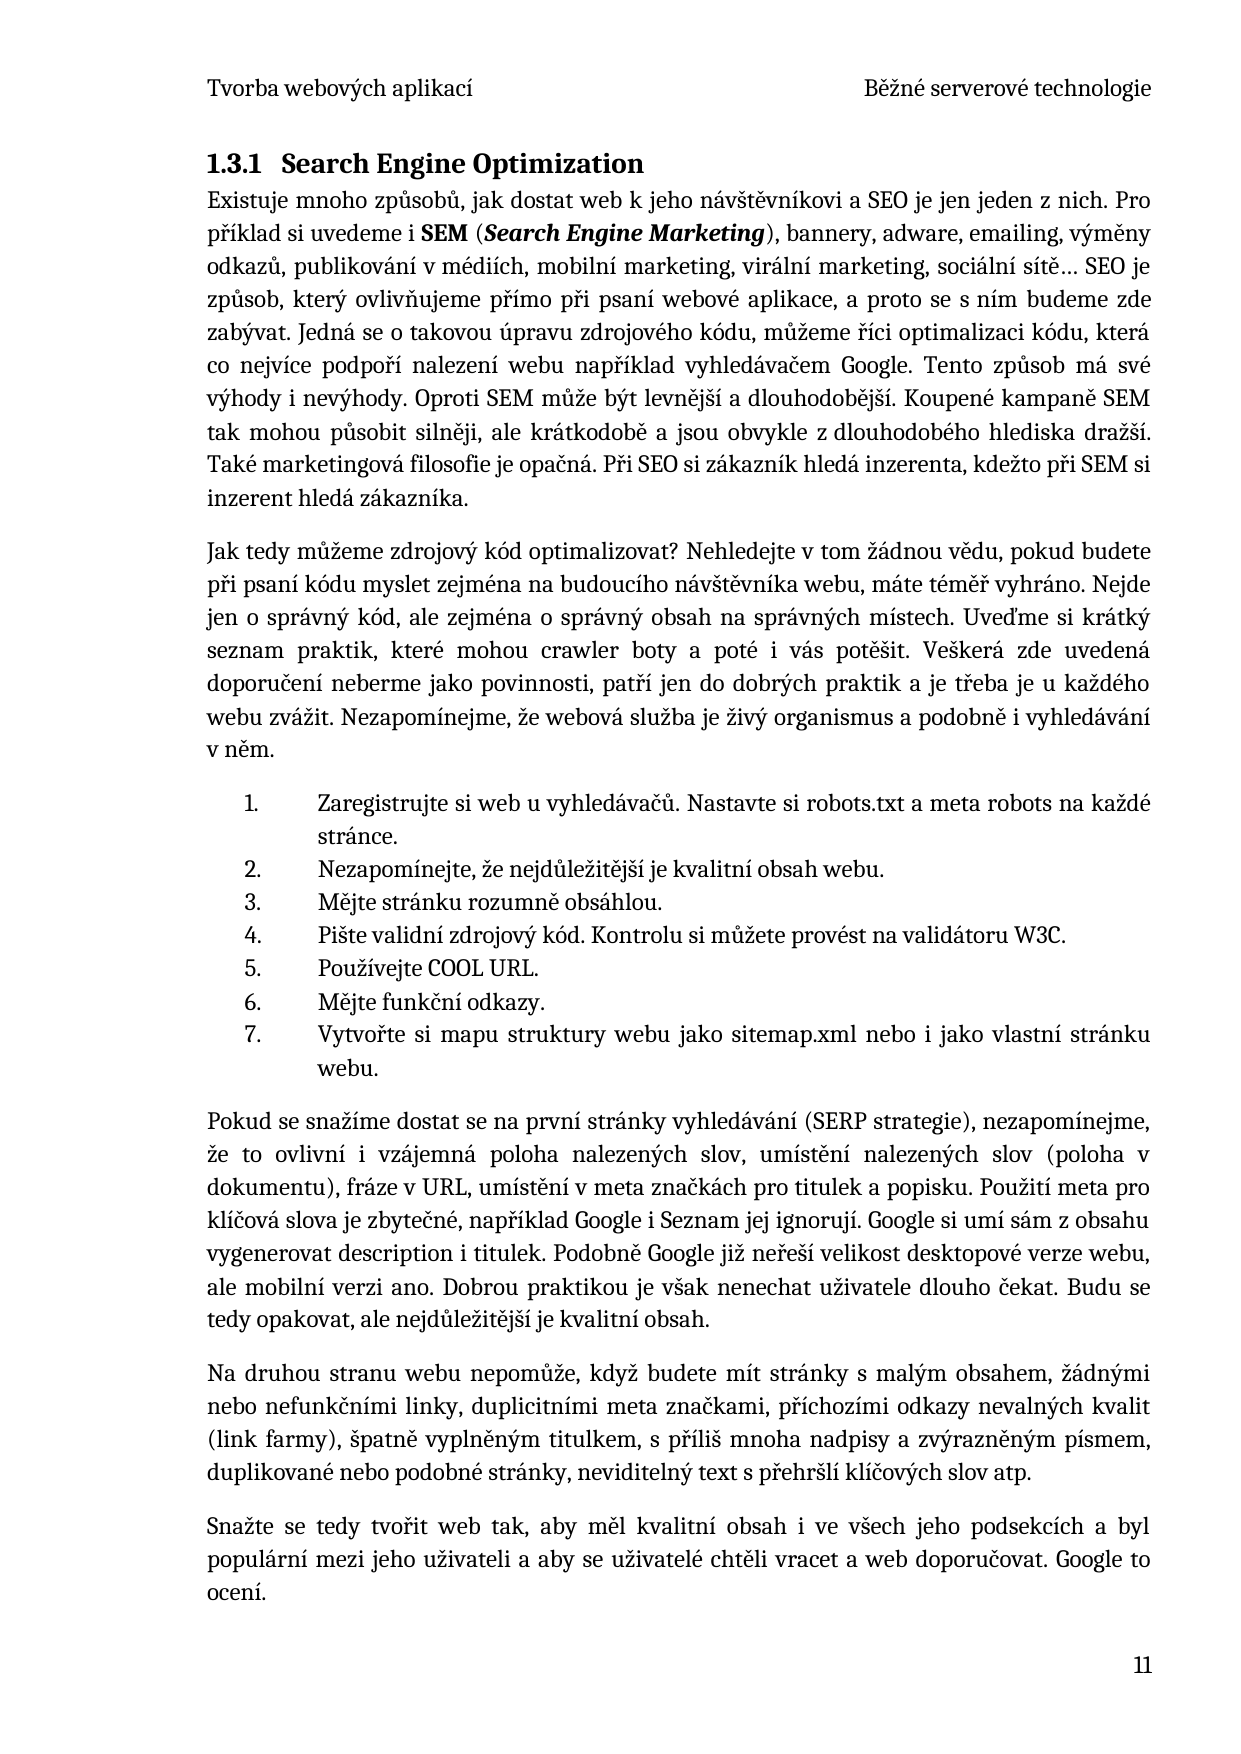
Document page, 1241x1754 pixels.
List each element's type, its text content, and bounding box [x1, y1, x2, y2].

list Mějte stránku rozumně obsáhlou. [244, 888, 1152, 917]
subtitle Search Engine Optimization [207, 148, 1152, 181]
text Existuje mnoho způsobů, jak dostat web k jeho návštěvníkovi a SEO je jen jeden z nich. Pro příklad si uvedeme i SEM (Search Engine Marketing), bannery, adware, emailing, výměny odkazů, publikování v médiích, mobilní marketing, virální marketing, sociální sítě… SEO je způsob, který ovlivňujeme přímo při psaní webové aplikace, a proto se s ním budeme zde zabývat. Jedná se o takovou úpravu zdrojového kódu, můžeme říci optimalizaci kódu, která co nejvíce podpoří nalezení webu například vyhledávačem Google. Tento způsob má své výhody i nevýhody. Oproti SEM může být levnější a dlouhodobější. Koupené kampaně SEM tak mohou působit silněji, ale krátkodobě a jsou obvykle z dlouhodobého hlediska dražší. Také marketingová filosofie je opačná. Při SEO si zákazník hledá inzerenta, kdežto při SEM si inzerent hledá zákazníka. [207, 186, 1152, 512]
list Pište validní zdrojový kód. Kontrolu si můžete provést na validátoru W3C. [244, 921, 1152, 950]
list Mějte funkční odkazy. [244, 987, 1152, 1016]
text Snažte se tedy tvořit web tak, aby měl kvalitní obsah i ve všech jeho podsekcích a byl populární mezi jeho uživateli a aby se uživatelé chtěli vracet a web doporučovat. Google to ocení. [207, 1512, 1152, 1607]
text Jak tedy můžeme zdrojový kód optimalizovat? Nehledejte v tom žádnou vědu, pokud budete při psaní kódu myslet zejména na budoucího návštěvníka webu, máte téměř vyhráno. Nejde jen o správný kód, ale zejména o správný obsah na správných místech. Uveďme si krátký seznam praktik, které mohou crawler boty a poté i vás potěšit. Veškerá zde uvedená doporučení neberme jako povinnosti, patří jen do dobrých praktik a je třeba je u každého webu zvážit. Nezapomínejme, že webová služba je živý organismus a podobně i vyhledávání v něm. [207, 537, 1152, 764]
list Vytvořte si mapu struktury webu jako sitemap.xml nebo i jako vlastní stránku webu. [244, 1020, 1152, 1082]
list Nezapomínejte, že nejdůležitější je kvalitní obsah webu. [244, 855, 1152, 884]
text Pokud se snažíme dostat se na první stránky vyhledávání (SERP strategie), nezapomínejme, že to ovlivní i vzájemná poloha nalezených slov, umístění nalezených slov (poloha v dokumentu), fráze v URL, umístění v meta značkách pro titulek a popisku. Použití meta pro klíčová slova je zbytečné, například Google i Seznam jej ignorují. Google si umí sám z obsahu vygenerovat description i titulek. Podobně Google již neřeší velikost desktopové verze webu, ale mobilní verzi ano. Dobrou praktikou je však nenechat uživatele dlouho čekat. Budu se tedy opakovat, ale nejdůležitější je kvalitní obsah. [207, 1107, 1152, 1334]
list Zaregistrujte si web u vyhledávačů. Nastavte si robots.txt a meta robots na každé stránce. [244, 789, 1152, 851]
list Používejte COOL URL. [244, 954, 1152, 983]
text Na druhou stranu webu nepomůže, když budete mít stránky s malým obsahem, žádnými nebo nefunkčními linky, duplicitními meta značkami, příchozími odkazy nevalných kvalit (link farmy), špatně vyplněným titulkem, s příliš mnoha nadpisy a zvýrazněným písmem, duplikované nebo podobné stránky, neviditelný text s přehršlí klíčových slov atp. [207, 1359, 1152, 1487]
